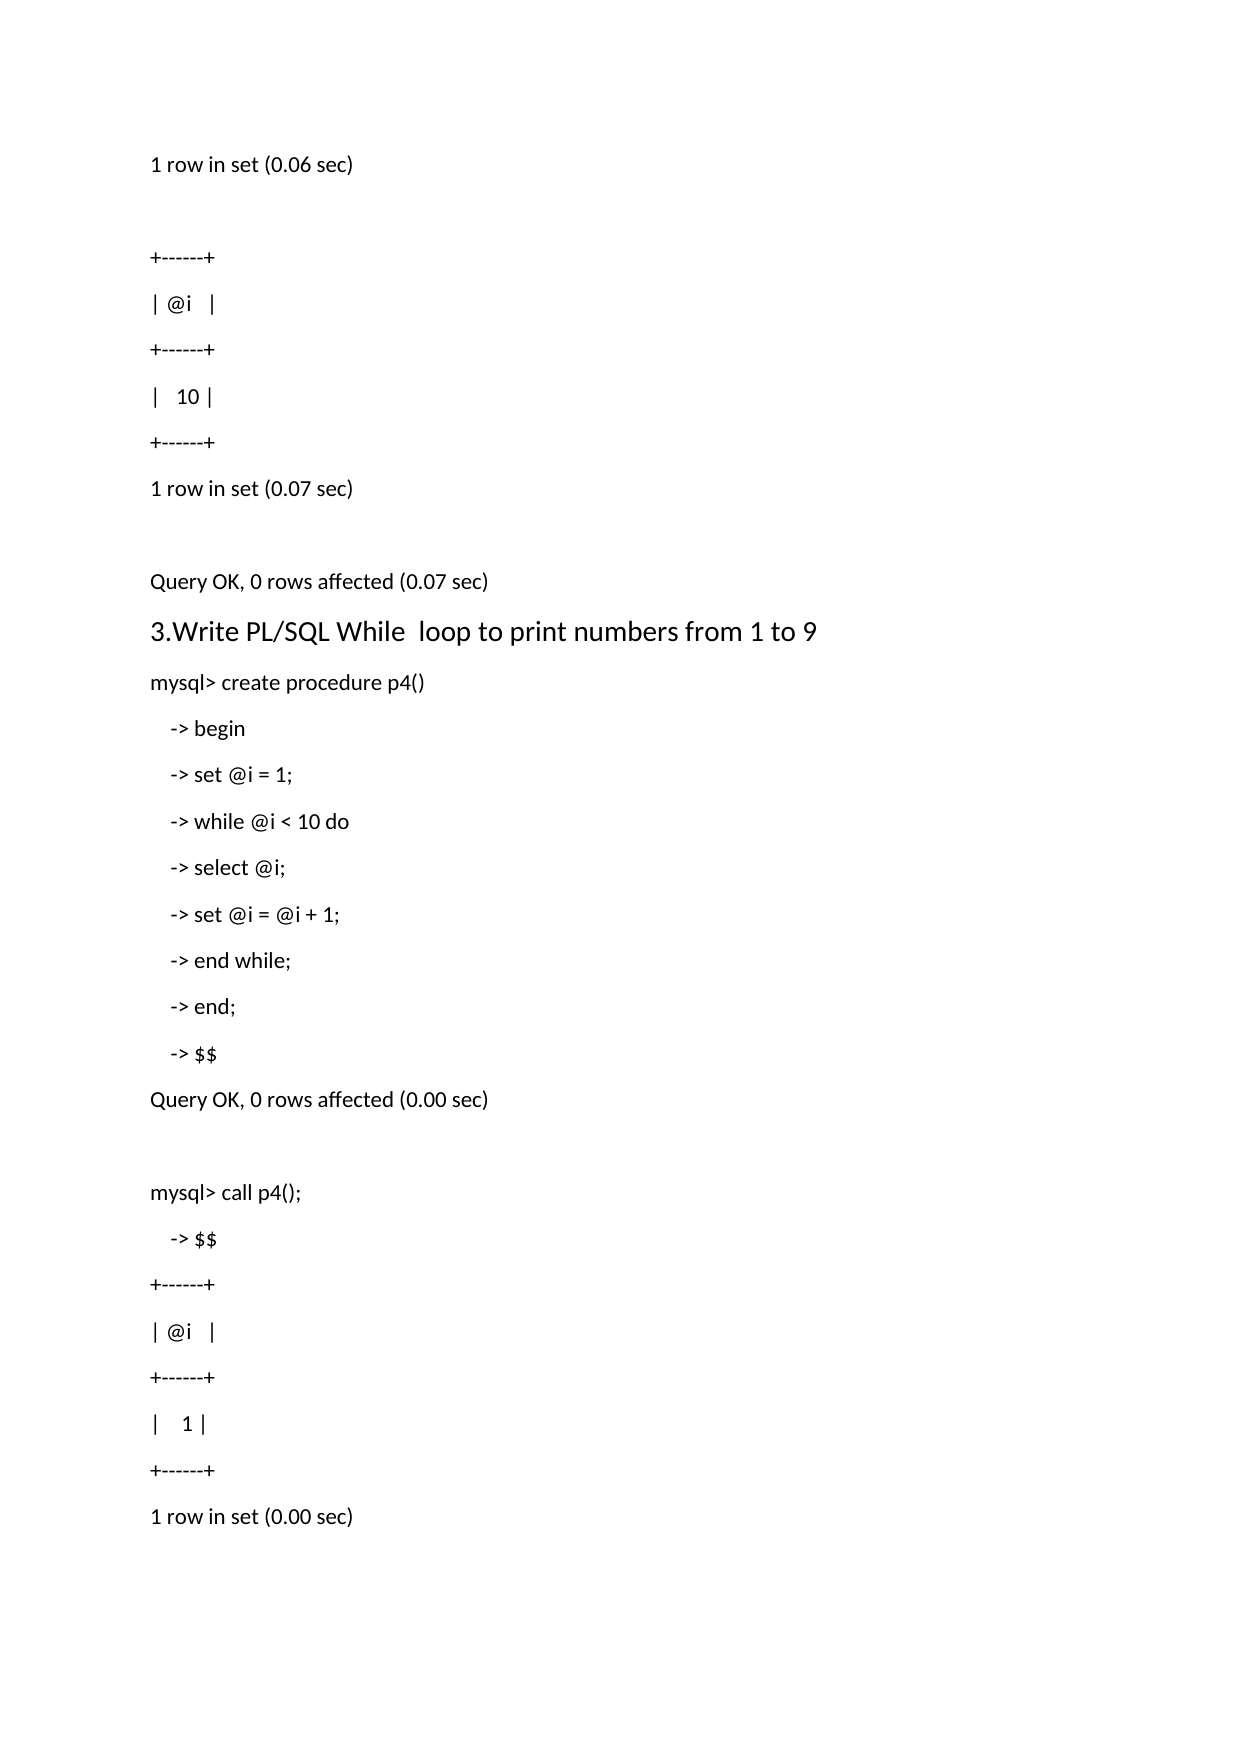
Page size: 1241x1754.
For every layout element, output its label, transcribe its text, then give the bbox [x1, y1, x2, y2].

text +------+ [150, 428, 1090, 456]
text 1 row in set (0.06 sec) [150, 150, 1090, 178]
text -> select @i; [150, 853, 1090, 881]
text | @i | [150, 1317, 1090, 1345]
text -> $$ [150, 1039, 1090, 1067]
text +------+ [150, 1363, 1090, 1391]
text 1 row in set (0.00 sec) [150, 1502, 1090, 1530]
text 1 row in set (0.07 sec) [150, 474, 1090, 502]
text | @i | [150, 289, 1090, 317]
text +------+ [150, 1271, 1090, 1298]
text -> begin [150, 714, 1090, 742]
text 3.Write PL/SQL While loop to print numbers from 1 to 9 [150, 613, 1090, 649]
text Query OK, 0 rows affected (0.07 sec) [150, 567, 1090, 595]
text | 10 | [150, 382, 1090, 410]
text mysql> create procedure p4() [150, 668, 1090, 696]
text -> $$ [150, 1224, 1090, 1252]
text +------+ [150, 335, 1090, 363]
text Query OK, 0 rows affected (0.00 sec) [150, 1085, 1090, 1113]
text -> set @i = @i + 1; [150, 900, 1090, 928]
text mysql> call p4(); [150, 1178, 1090, 1206]
text -> end while; [150, 946, 1090, 974]
text -> while @i < 10 do [150, 807, 1090, 835]
text -> end; [150, 992, 1090, 1020]
text | 1 | [150, 1409, 1090, 1438]
text -> set @i = 1; [150, 761, 1090, 789]
text +------+ [150, 243, 1090, 271]
text +------+ [150, 1456, 1090, 1484]
